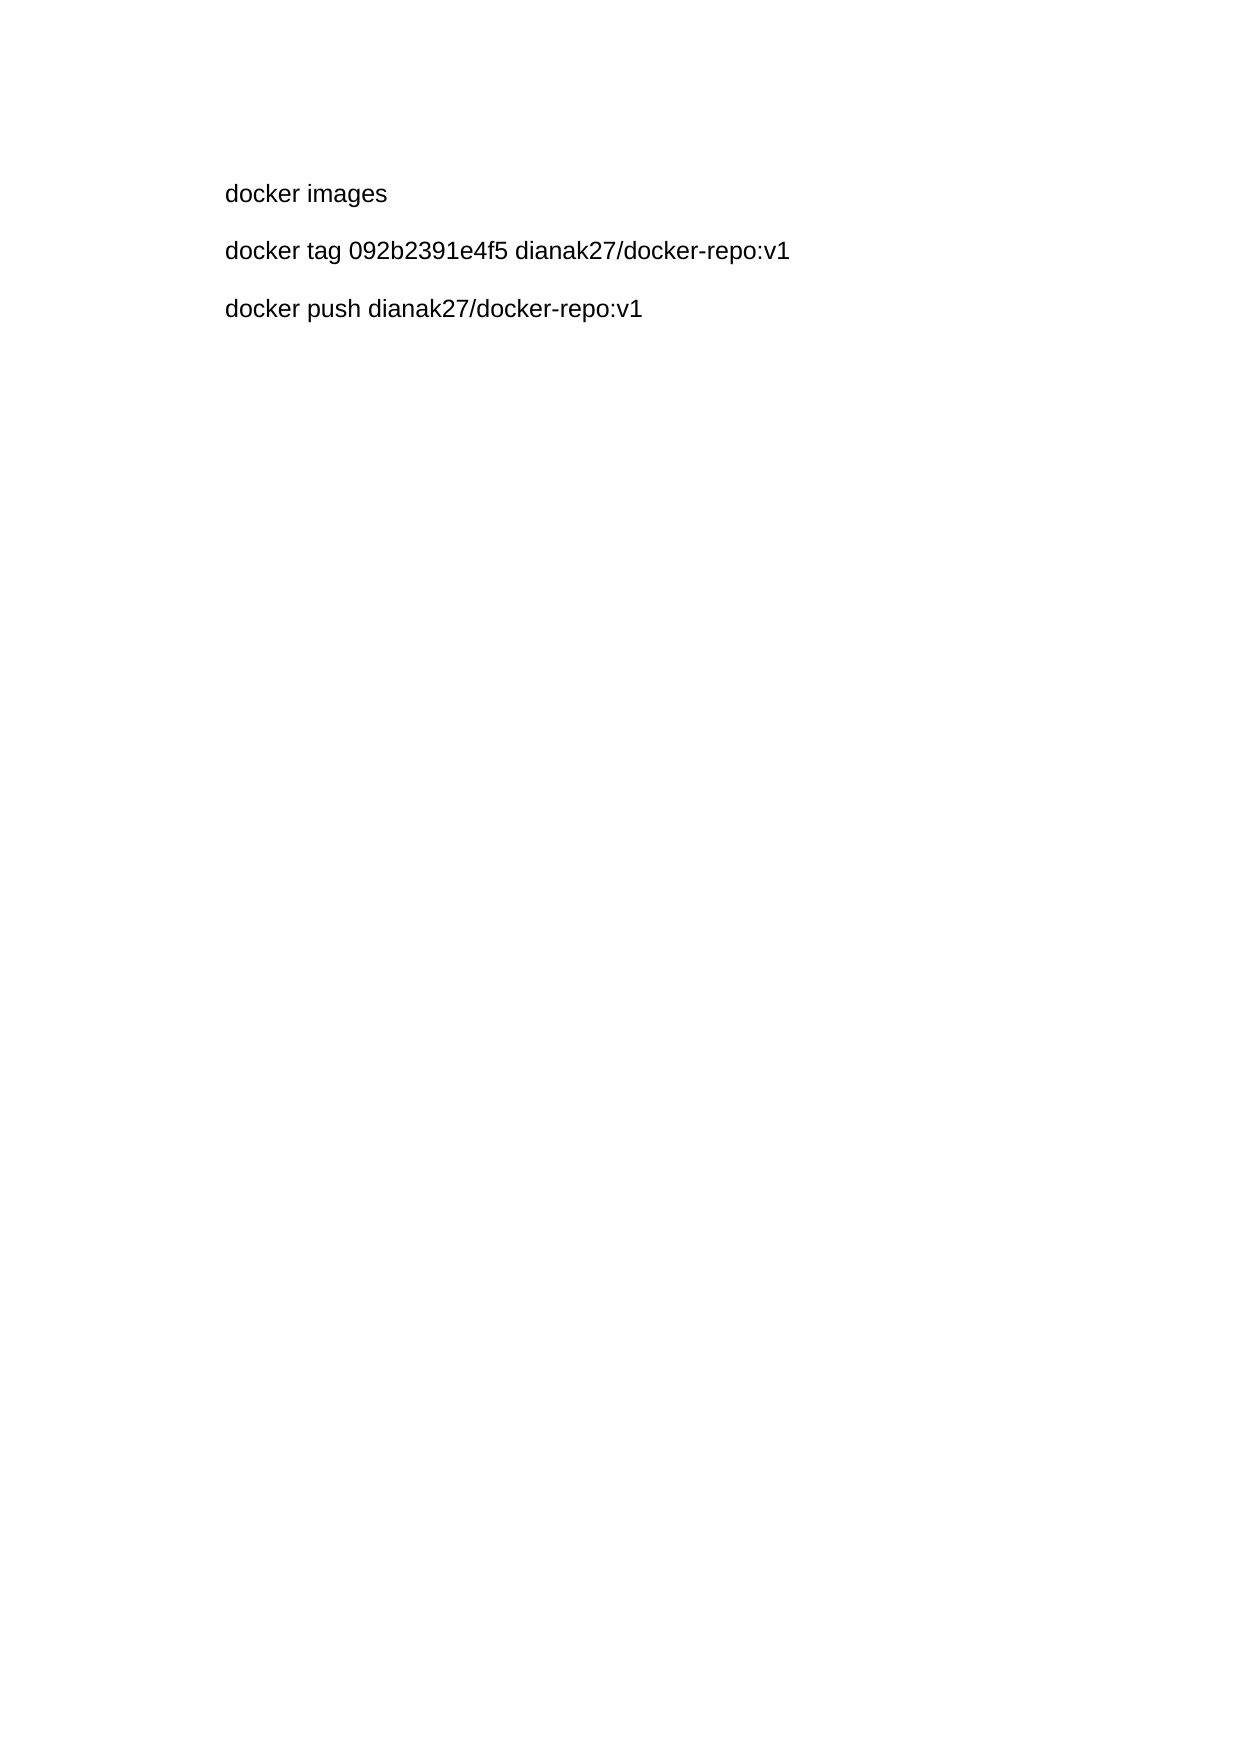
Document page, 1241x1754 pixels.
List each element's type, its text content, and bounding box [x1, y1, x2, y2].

text docker push dianak27/docker-repo:v1 [150, 294, 1090, 322]
text docker tag 092b2391e4f5 dianak27/docker-repo:v1 [150, 236, 1090, 265]
text docker images [150, 179, 1090, 207]
